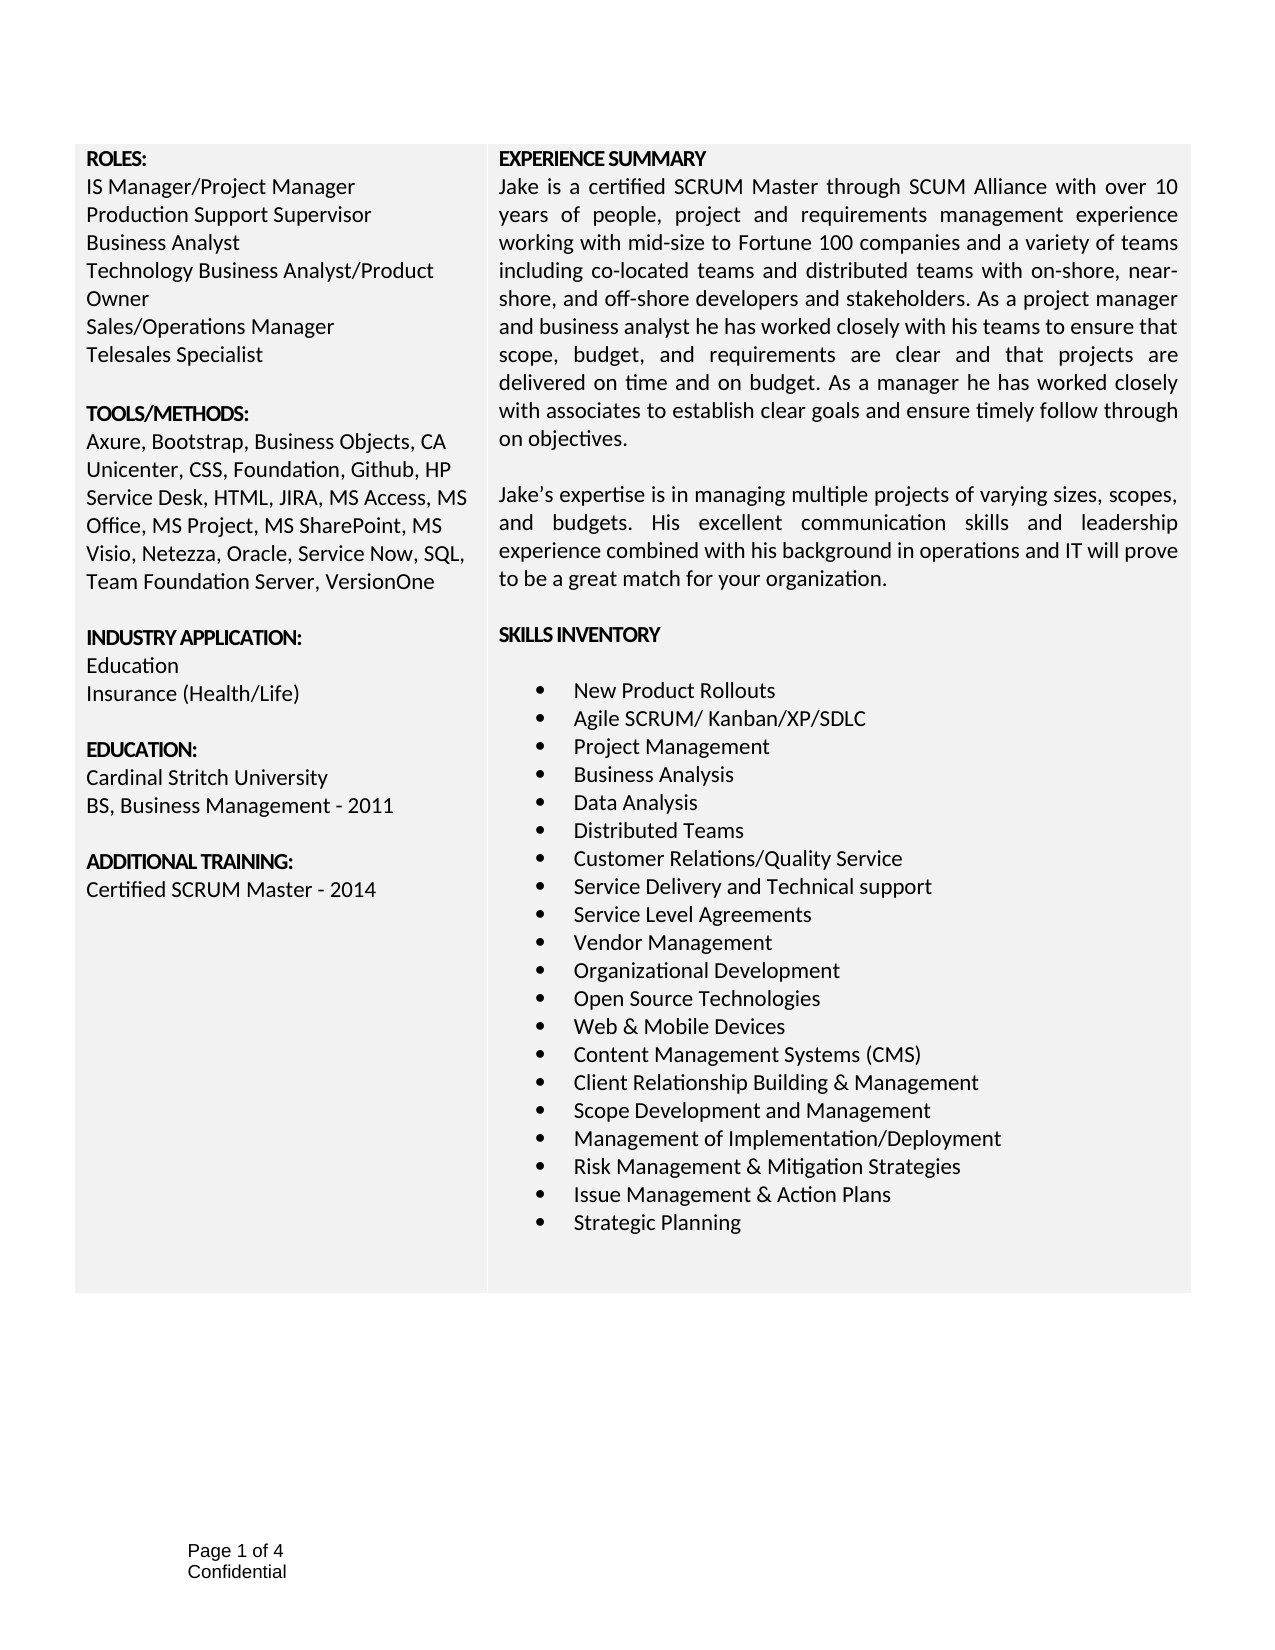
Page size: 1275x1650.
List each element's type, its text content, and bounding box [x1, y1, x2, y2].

table_header Roles: IS Manager/Project Manager Production Support Supervisor Business Analyst Technology Business Analyst/Product Owner Sales/Operations Manager Telesales Specialist Tools/Methods: Axure, Bootstrap, Business Objects, CA Unicenter, CSS, Foundation, Github, HP Service Desk, HTML, JIRA, MS Access, MS Office, MS Project, MS SharePoint, MS Visio, Netezza, Oracle, Service Now, SQL, Team Foundation Server, VersionOne Industry Application: Education Insurance (Health/Life) Education: Cardinal Stritch University BS, Business Management - 2011 Additional Training: Certified SCRUM Master - 2014 [75, 144, 487, 1293]
table_header Experience Summary Jake is a certified SCRUM Master through SCUM Alliance with over 10 years of people, project and requirements management experience working with mid-size to Fortune 100 companies and a variety of teams including co-located teams and distributed teams with on-shore, near-shore, and off-shore developers and stakeholders. As a project manager and business analyst he has worked closely with his teams to ensure that scope, budget, and requirements are clear and that projects are delivered on time and on budget. As a manager he has worked closely with associates to establish clear goals and ensure timely follow through on objectives. Jake’s expertise is in managing multiple projects of varying sizes, scopes, and budgets. His excellent communication skills and leadership experience combined with his background in operations and IT will prove to be a great match for your organization. Skills Inventory New Product Rollouts Agile SCRUM/ Kanban/XP/SDLC Project Management Business Analysis Data Analysis Distributed Teams Customer Relations/Quality Service Service Delivery and Technical support Service Level Agreements Vendor Management Organizational Development Open Source Technologies Web & Mobile Devices Content Management Systems (CMS) Client Relationship Building & Management Scope Development and Management Management of Implementation/Deployment Risk Management & Mitigation Strategies Issue Management & Action Plans Strategic Planning [488, 144, 1191, 1293]
